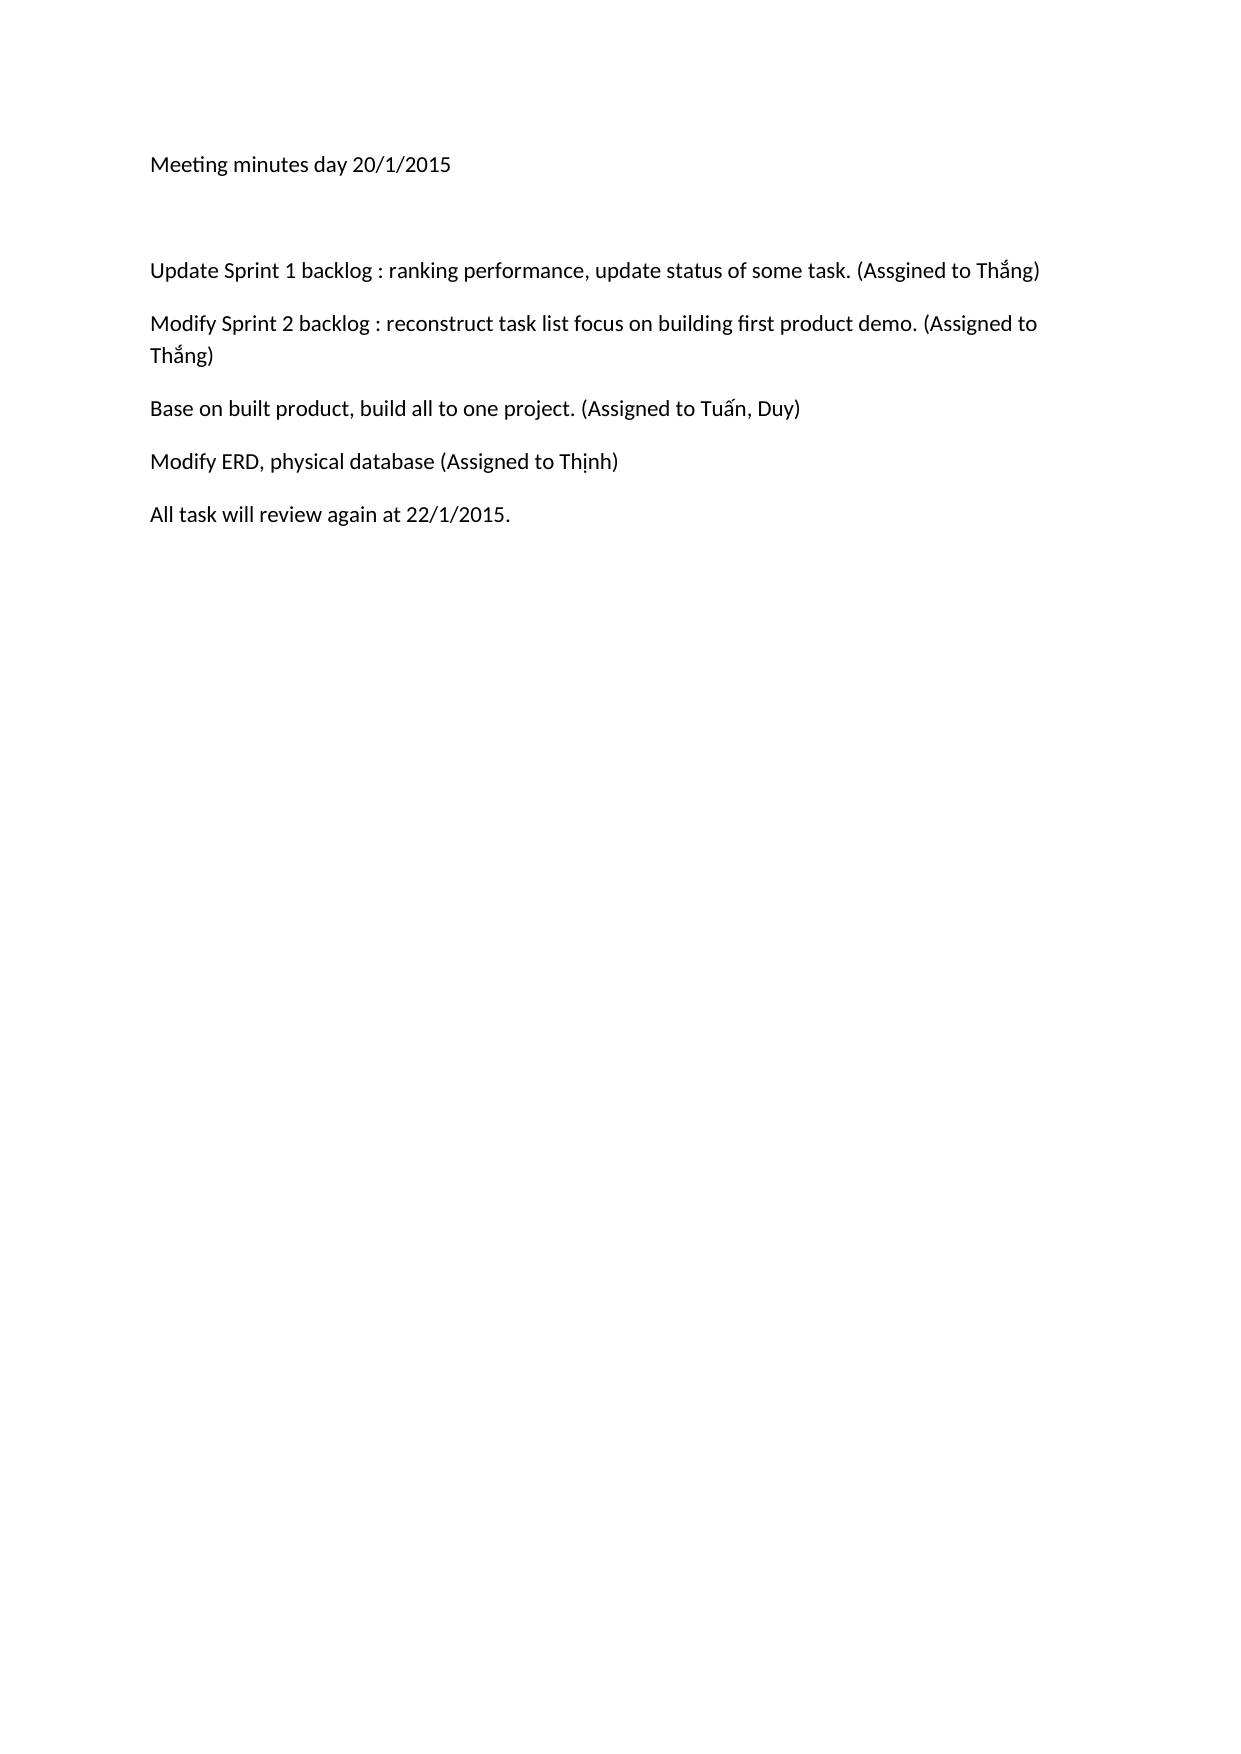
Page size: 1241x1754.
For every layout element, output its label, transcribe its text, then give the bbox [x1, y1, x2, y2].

text Modify ERD, physical database (Assigned to Thịnh) [150, 447, 1090, 475]
text All task will review again at 22/1/2015. [150, 500, 1090, 528]
text Update Sprint 1 backlog : ranking performance, update status of some task. (Assgined to Thắng) [150, 256, 1090, 284]
text Modify Sprint 2 backlog : reconstruct task list focus on building first product demo. (Assigned to Thắng) [150, 309, 1090, 369]
text Meeting minutes day 20/1/2015 [150, 150, 1090, 178]
text Base on built product, build all to one project. (Assigned to Tuấn, Duy) [150, 394, 1090, 422]
